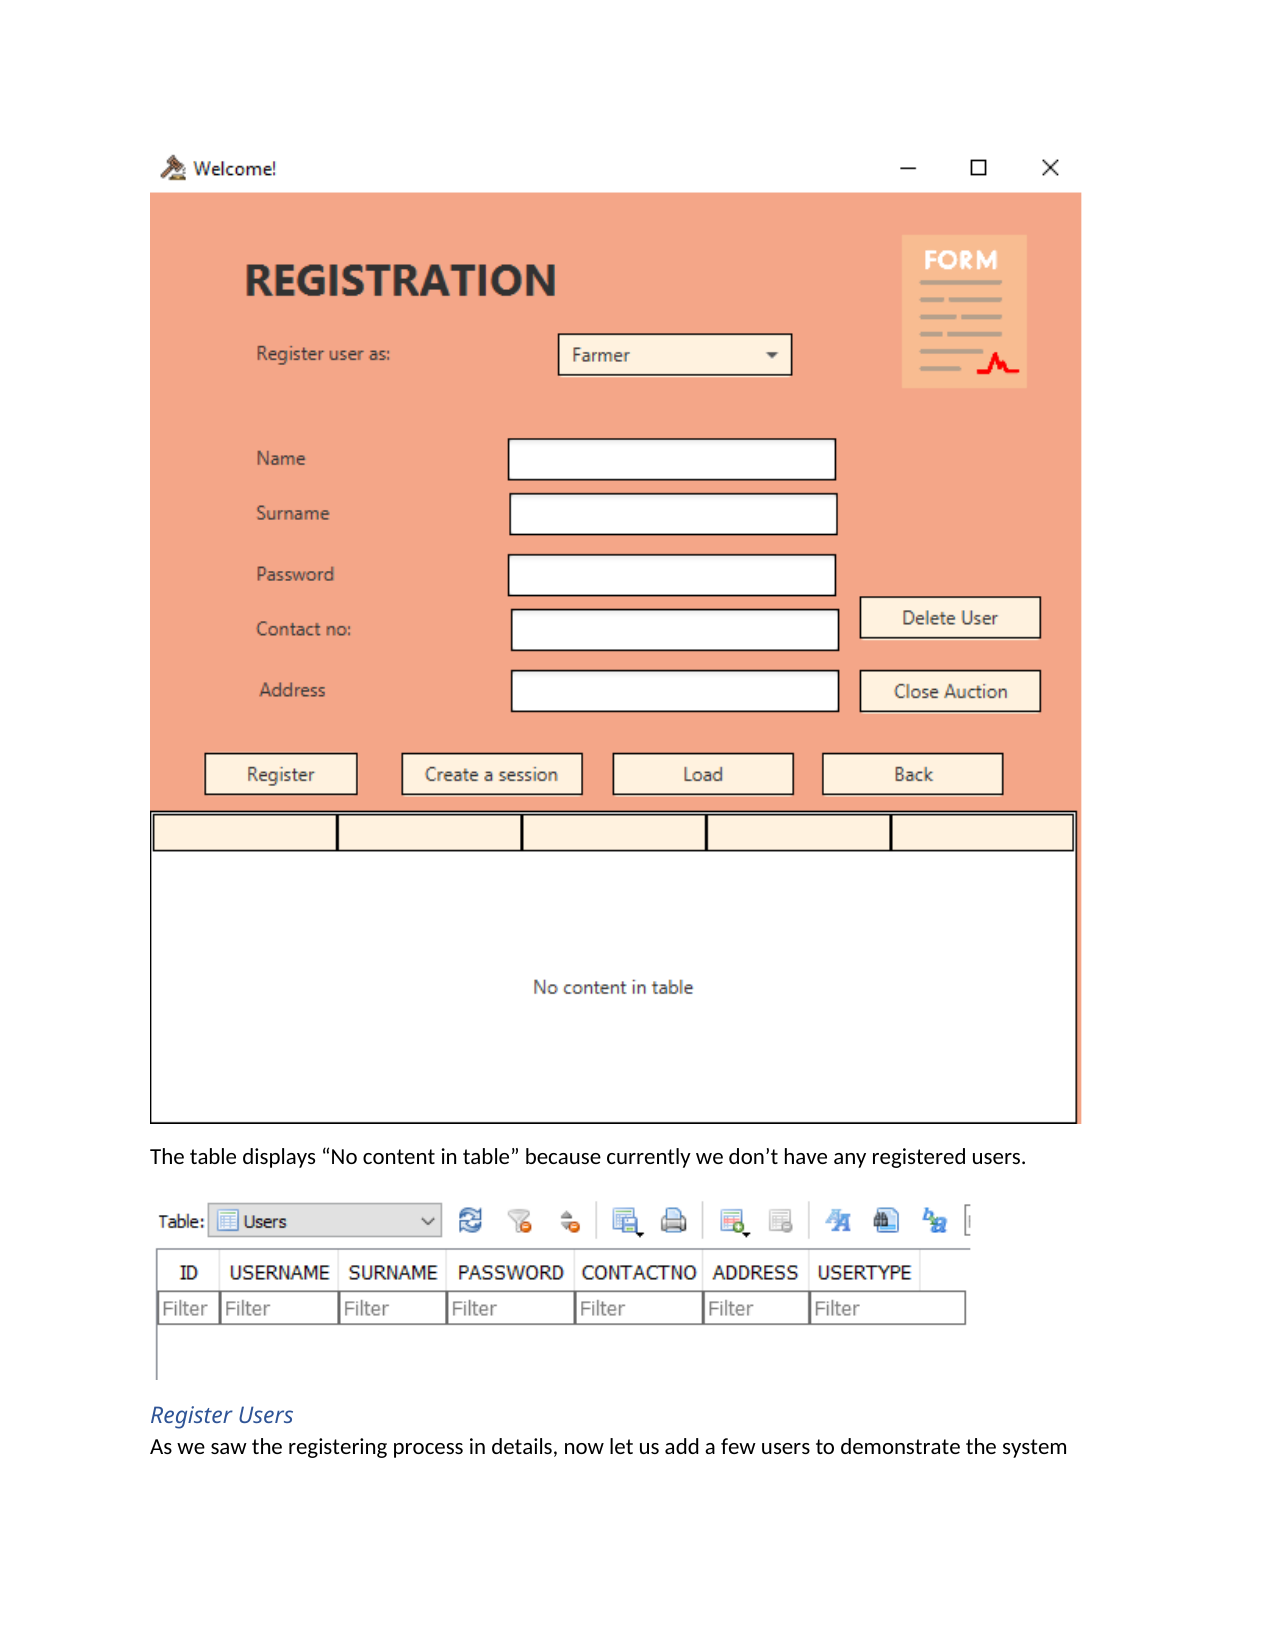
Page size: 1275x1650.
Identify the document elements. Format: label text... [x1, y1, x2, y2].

picture [150, 150, 1082, 1124]
picture [150, 1189, 971, 1380]
text As we saw the registering process in details, now let us add a few users to demonstrate the system [150, 1432, 1125, 1461]
text The table displays “No content in table” because currently we don’t have any registered users. [150, 1142, 1125, 1170]
subtitle Register Users [150, 1399, 1125, 1430]
